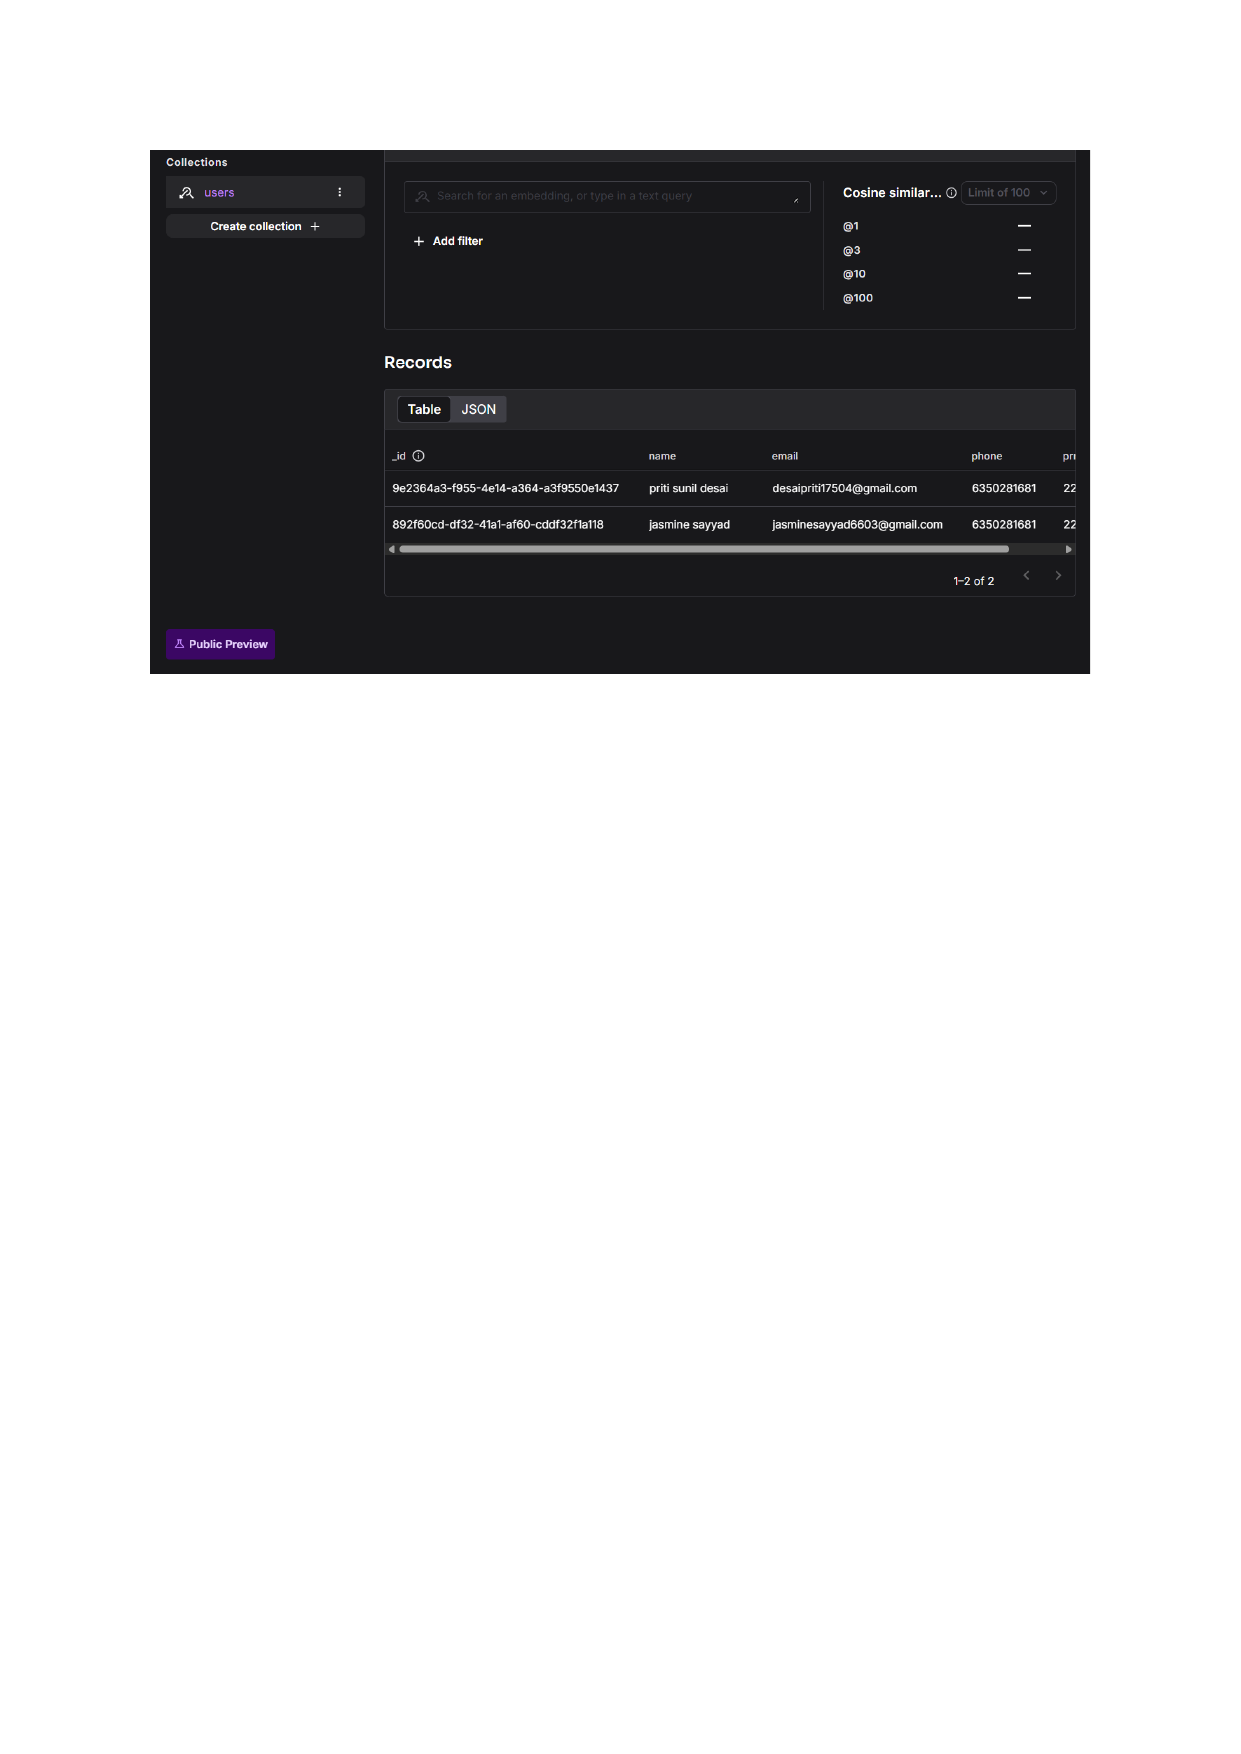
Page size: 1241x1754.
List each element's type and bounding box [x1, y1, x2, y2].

picture [150, 150, 1091, 674]
